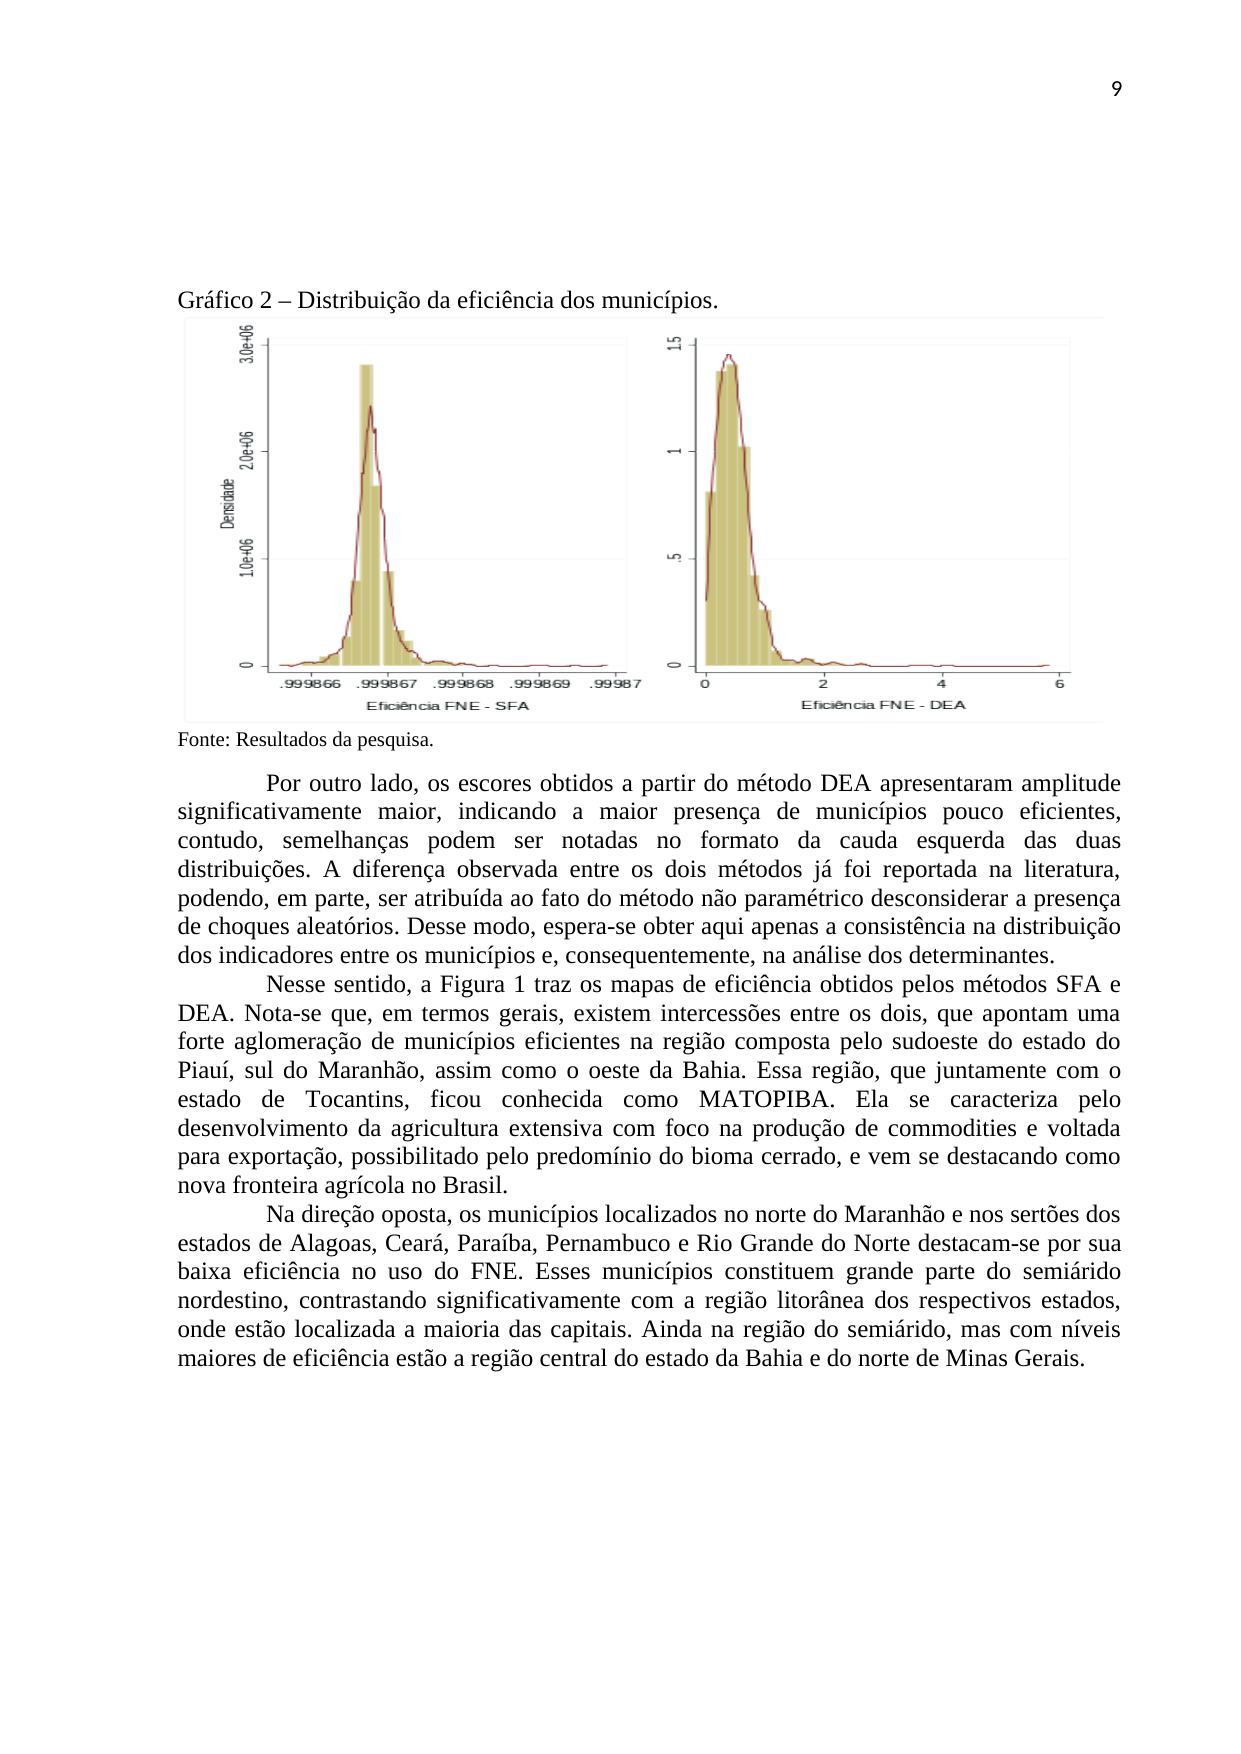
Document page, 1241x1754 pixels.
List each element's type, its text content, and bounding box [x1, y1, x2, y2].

text Fonte: Resultados da pesquisa. [177, 313, 1122, 751]
text Nesse sentido, a Figura 1 traz os mapas de eficiência obtidos pelos métodos SFA e DEA. Nota-se que, em termos gerais, existem intercessões entre os dois, que apontam uma forte aglomeração de municípios eficientes na região composta pelo sudoeste do estado do Piauí, sul do Maranhão, assim como o oeste da Bahia. Essa região, que juntamente com o estado de Tocantins, ficou conhecida como MATOPIBA. Ela se caracteriza pelo desenvolvimento da agricultura extensiva com foco na produção de commodities e voltada para exportação, possibilitado pelo predomínio do bioma cerrado, e vem se destacando como nova fronteira agrícola no Brasil. [177, 969, 1122, 1199]
text Na direção oposta, os municípios localizados no norte do Maranhão e nos sertões dos estados de Alagoas, Ceará, Paraíba, Pernambuco e Rio Grande do Norte destacam-se por sua baixa eficiência no uso do FNE. Esses municípios constituem grande parte do semiárido nordestino, contrastando significativamente com a região litorânea dos respectivos estados, onde estão localizada a maioria das capitais. Ainda na região do semiárido, mas com níveis maiores de eficiência estão a região central do estado da Bahia e do norte de Minas Gerais. [177, 1199, 1122, 1371]
text Por outro lado, os escores obtidos a partir do método DEA apresentaram amplitude significativamente maior, indicando a maior presença de municípios pouco eficientes, contudo, semelhanças podem ser notadas no formato da cauda esquerda das duas distribuições. A diferença observada entre os dois métodos já foi reportada na literatura, podendo, em parte, ser atribuída ao fato do método não paramétrico desconsiderar a presença de choques aleatórios. Desse modo, espera-se obter aqui apenas a consistência na distribuição dos indicadores entre os municípios e, consequentemente, na análise dos determinantes. [177, 768, 1122, 969]
text Gráfico 2 – Distribuição da eficiência dos municípios. [177, 285, 1122, 313]
